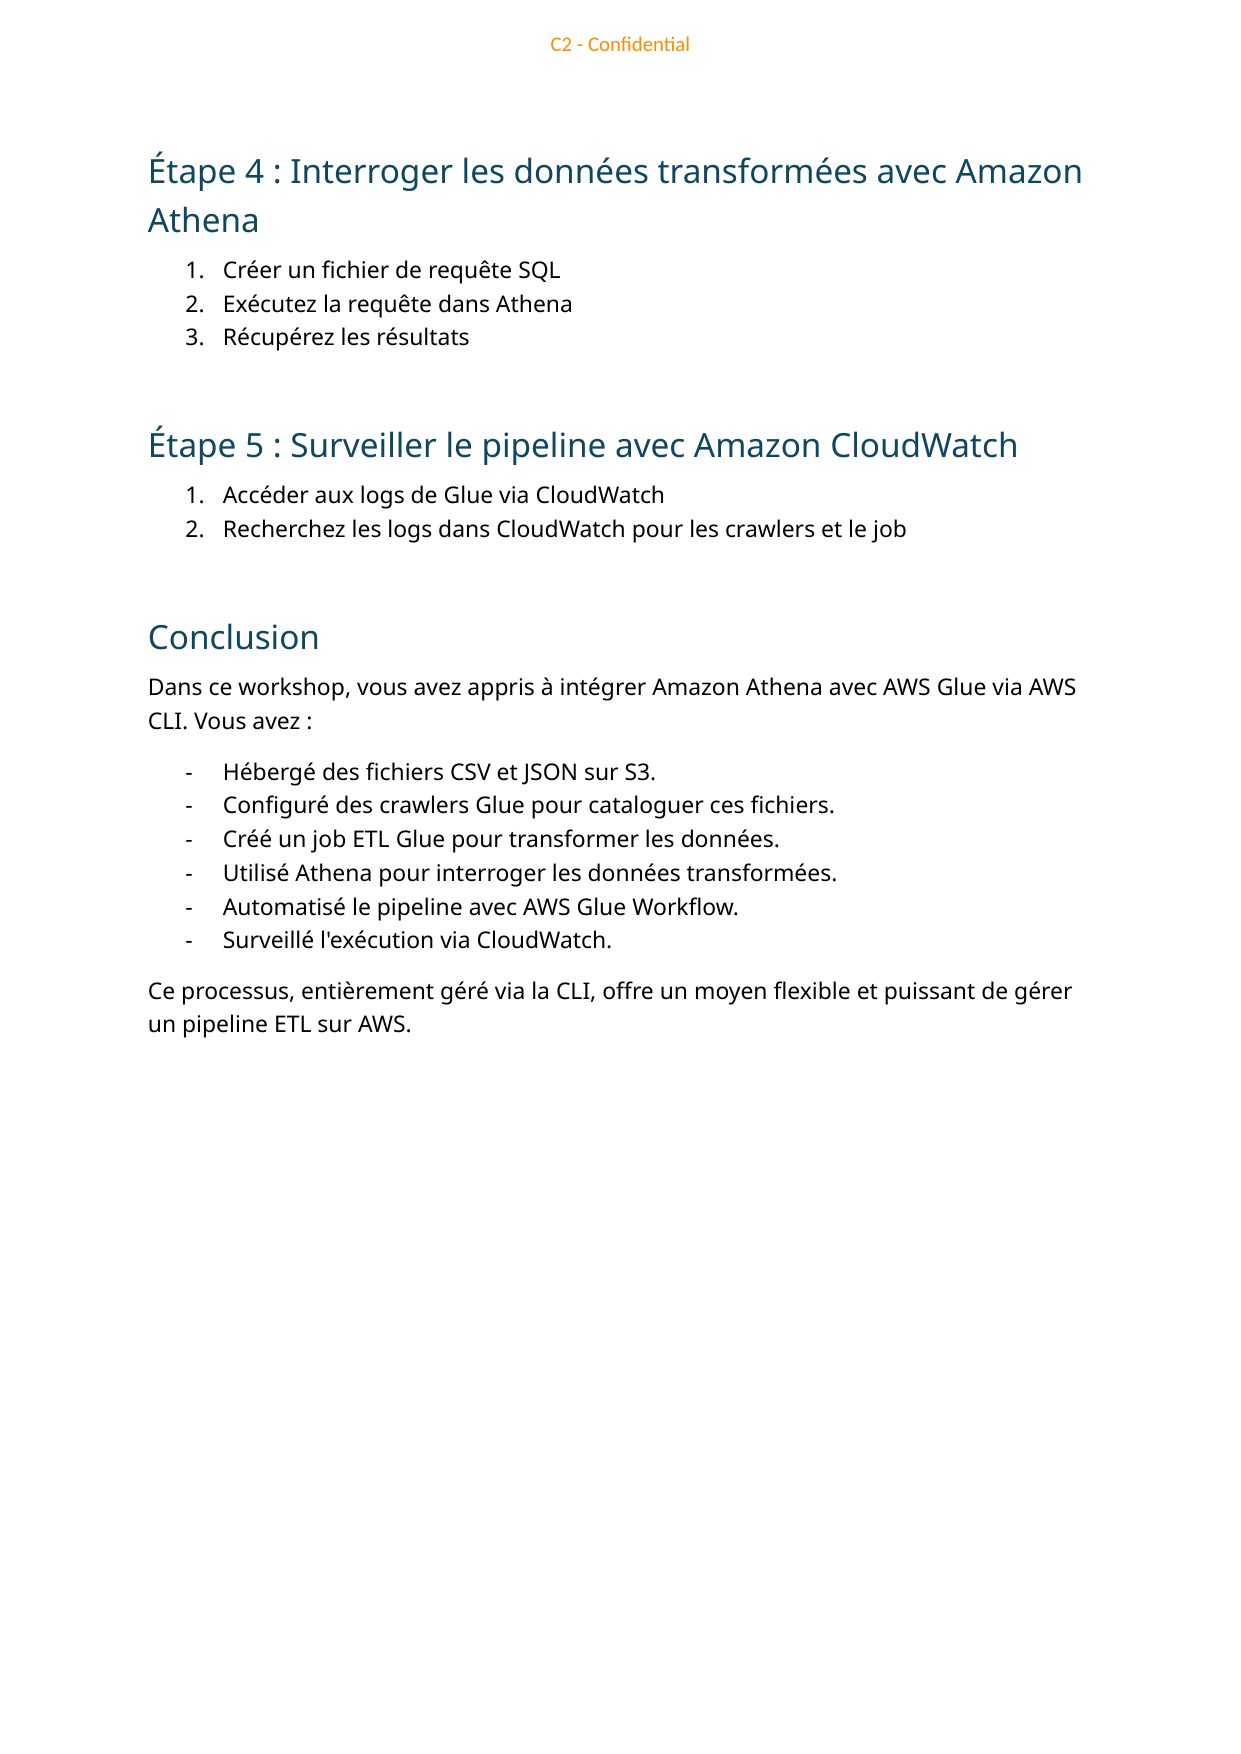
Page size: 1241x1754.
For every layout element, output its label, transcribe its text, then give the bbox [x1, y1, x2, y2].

subtitle Conclusion [148, 614, 1093, 659]
list Exécutez la requête dans Athena [185, 288, 1093, 319]
list Créer un fichier de requête SQL [185, 254, 1093, 285]
text Dans ce workshop, vous avez appris à intégrer Amazon Athena avec AWS Glue via AWS CLI. Vous avez : [148, 671, 1093, 736]
list Configuré des crawlers Glue pour cataloguer ces fichiers. [185, 789, 1093, 821]
list Surveillé l'exécution via CloudWatch. [185, 924, 1093, 956]
list Utilisé Athena pour interroger les données transformées. [185, 857, 1093, 888]
list Accéder aux logs de Glue via CloudWatch [185, 479, 1093, 511]
list Recherchez les logs dans CloudWatch pour les crawlers et le job [185, 513, 1093, 544]
list Récupérez les résultats [185, 321, 1093, 353]
subtitle Étape 4 : Interroger les données transformées avec Amazon Athena [148, 148, 1093, 242]
text Ce processus, entièrement géré via la CLI, offre un moyen flexible et puissant de gérer un pipeline ETL sur AWS. [148, 975, 1093, 1040]
subtitle Étape 5 : Surveiller le pipeline avec Amazon CloudWatch [148, 422, 1093, 468]
list Automatisé le pipeline avec AWS Glue Workflow. [185, 891, 1093, 922]
list Créé un job ETL Glue pour transformer les données. [185, 823, 1093, 854]
list Hébergé des fichiers CSV et JSON sur S3. [185, 756, 1093, 787]
